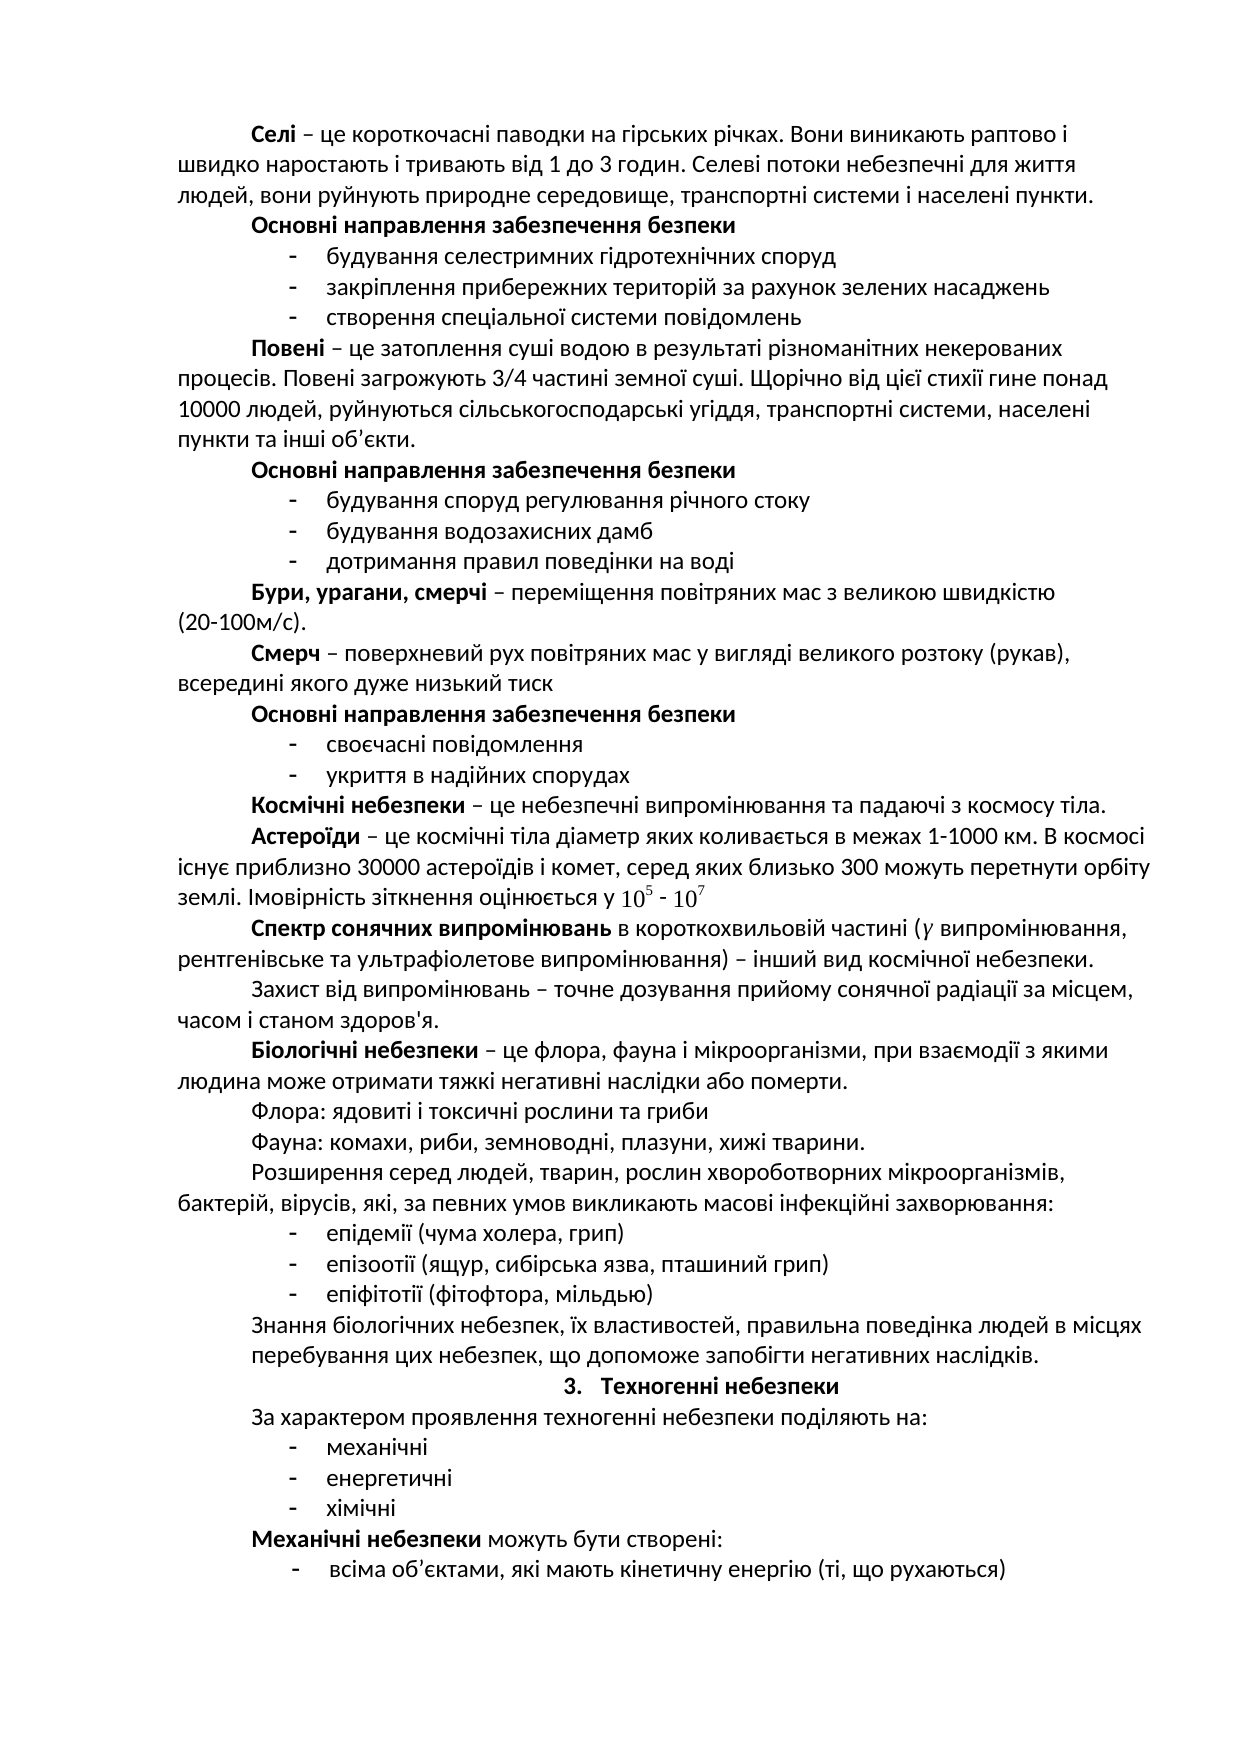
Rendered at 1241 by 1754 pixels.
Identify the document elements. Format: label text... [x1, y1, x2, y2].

text Смерч – поверхневий рух повітряних мас у вигляді великого розтоку (рукав), всередині якого дуже низький тиск [177, 637, 1152, 698]
text Основні направлення забезпечення безпеки [177, 698, 1152, 728]
list будування селестримних гідротехнічних споруд [288, 240, 1152, 271]
text Космічні небезпеки – це небезпечні випромінювання та падаючі з космосу тіла. [177, 789, 1152, 820]
text Основні направлення забезпечення безпеки [177, 210, 1152, 240]
list енергетичні [288, 1462, 1152, 1492]
list механічні [288, 1431, 1152, 1462]
list будування водозахисних дамб [288, 515, 1152, 545]
list епідемії (чума холера, грип) [288, 1217, 1152, 1248]
list дотримання правил поведінки на воді [288, 545, 1152, 576]
text Флора: ядовиті і токсичні рослини та гриби [177, 1095, 1152, 1126]
text Повені – це затоплення суші водою в результаті різноманітних некерованих процесів. Повені загрожують 3/4 частині земної суші. Щорічно від цієї стихії гине понад 10000 людей, руйнуються сільськогосподарські угіддя, транспортні системи, населені пункти та інші об’єкти. [177, 332, 1152, 454]
list своєчасні повідомлення [288, 728, 1152, 759]
text Основні направлення забезпечення безпеки [177, 454, 1152, 484]
text Селі – це короткочасні паводки на гірських річках. Вони виникають раптово і швидко наростають і тривають від 1 до 3 годин. Селеві потоки небезпечні для життя людей, вони руйнують природне середовище, транспортні системи і населені пункти. [177, 118, 1152, 210]
list епіфітотії (фітофтора, мільдью) [288, 1278, 1152, 1309]
list закріплення прибережних територій за рахунок зелених насаджень [288, 271, 1152, 301]
list всіма об’єктами, які мають кінетичну енергію (ті, що рухаються) [291, 1553, 1152, 1584]
text Астероїди – це космічні тіла діаметр яких коливається в межах 1-1000 км. В космосі існує приблизно 30000 астероїдів і комет, серед яких близько 300 можуть перетнути орбіту землі. Імовірність зіткнення оцінюється у - [177, 820, 1152, 912]
list будування споруд регулювання річного стоку [288, 484, 1152, 515]
text За характером проявлення техногенні небезпеки поділяють на: [177, 1401, 1152, 1431]
list хімічні [288, 1492, 1152, 1523]
text Знання біологічних небезпек, їх властивостей, правильна поведінка людей в місцях перебування цих небезпек, що допоможе запобігти негативних наслідків. [251, 1309, 1152, 1370]
text Фауна: комахи, риби, земноводні, плазуни, хижі тварини. [177, 1126, 1152, 1156]
text Біологічні небезпеки – це флора, фауна і мікроорганізми, при взаємодії з якими людина може отримати тяжкі негативні наслідки або померти. [177, 1034, 1152, 1095]
text Спектр сонячних випромінювань в короткохвильовій частині ( випромінювання, рентгенівське та ультрафіолетове випромінювання) – інший вид космічної небезпеки. [177, 912, 1152, 973]
text Механічні небезпеки можуть бути створені: [251, 1523, 1152, 1553]
list епізоотії (ящур, сибірська язва, пташиний грип) [288, 1248, 1152, 1278]
list створення спеціальної системи повідомлень [288, 301, 1152, 332]
list укриття в надійних спорудах [288, 759, 1152, 789]
list Техногенні небезпеки [251, 1370, 1152, 1401]
text Розширення серед людей, тварин, рослин хвороботворних мікроорганізмів, бактерій, вірусів, які, за певних умов викликають масові інфекційні захворювання: [177, 1156, 1152, 1217]
text Захист від випромінювань – точне дозування прийому сонячної радіації за місцем, часом і станом здоров'я. [177, 973, 1152, 1034]
text Бури, урагани, смерчі – переміщення повітряних мас з великою швидкістю (20-100м/с). [177, 576, 1152, 637]
